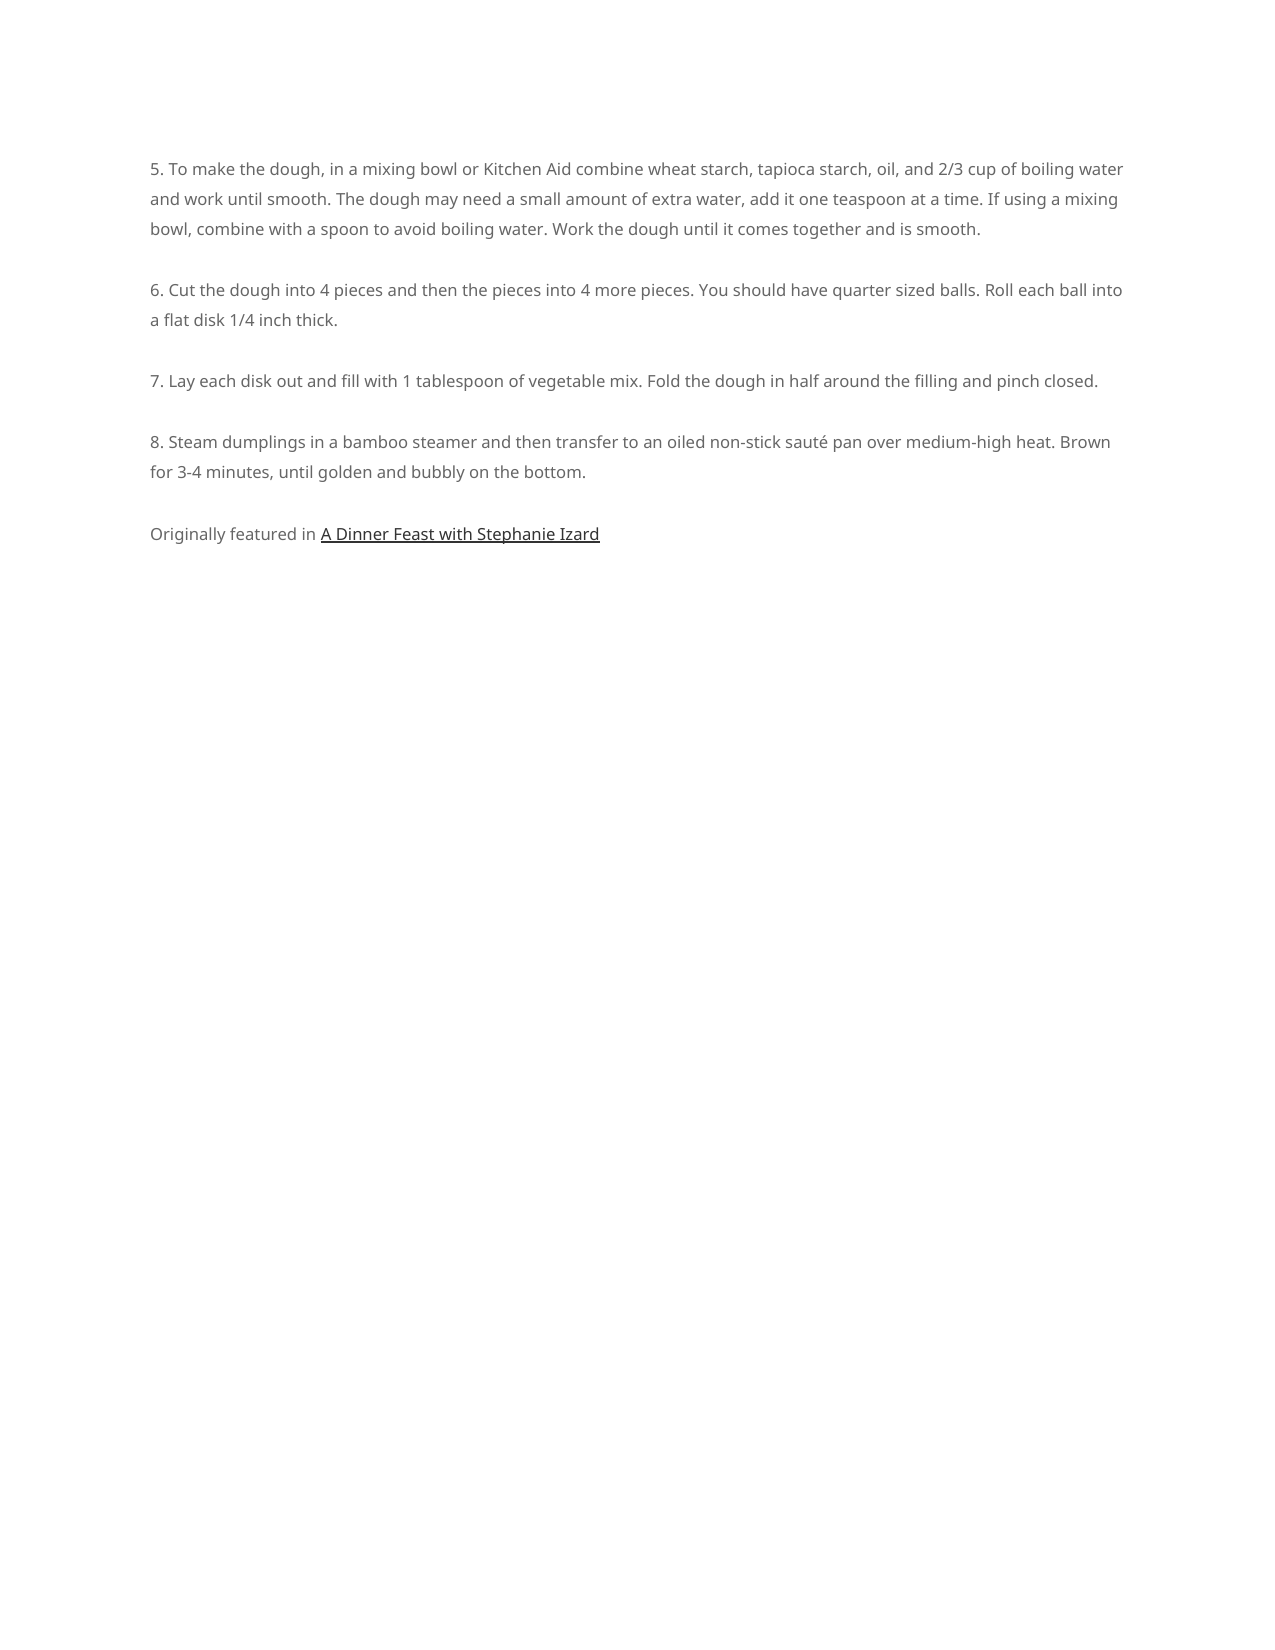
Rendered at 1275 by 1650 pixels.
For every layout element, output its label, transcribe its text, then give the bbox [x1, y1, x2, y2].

text 5. To make the dough, in a mixing bowl or Kitchen Aid combine wheat starch, tapioca starch, oil, and 2/3 cup of boiling water and work until smooth. The dough may need a small amount of extra water, add it one teaspoon at a time. If using a mixing bowl, combine with a spoon to avoid boiling water. Work the dough until it comes together and is smooth. [150, 150, 1125, 240]
text 6. Cut the dough into 4 pieces and then the pieces into 4 more pieces. You should have quarter sized balls. Roll each ball into a flat disk 1/4 inch thick. [150, 271, 1125, 331]
text Originally featured in A Dinner Feast with Stephanie Izard [150, 515, 1125, 545]
text 7. Lay each disk out and fill with 1 tablespoon of vegetable mix. Fold the dough in half around the filling and pinch closed. [150, 362, 1125, 392]
text 8. Steam dumplings in a bamboo steamer and then transfer to an oiled non-stick sauté pan over medium-high heat. Brown for 3-4 minutes, until golden and bubbly on the bottom. [150, 424, 1125, 484]
